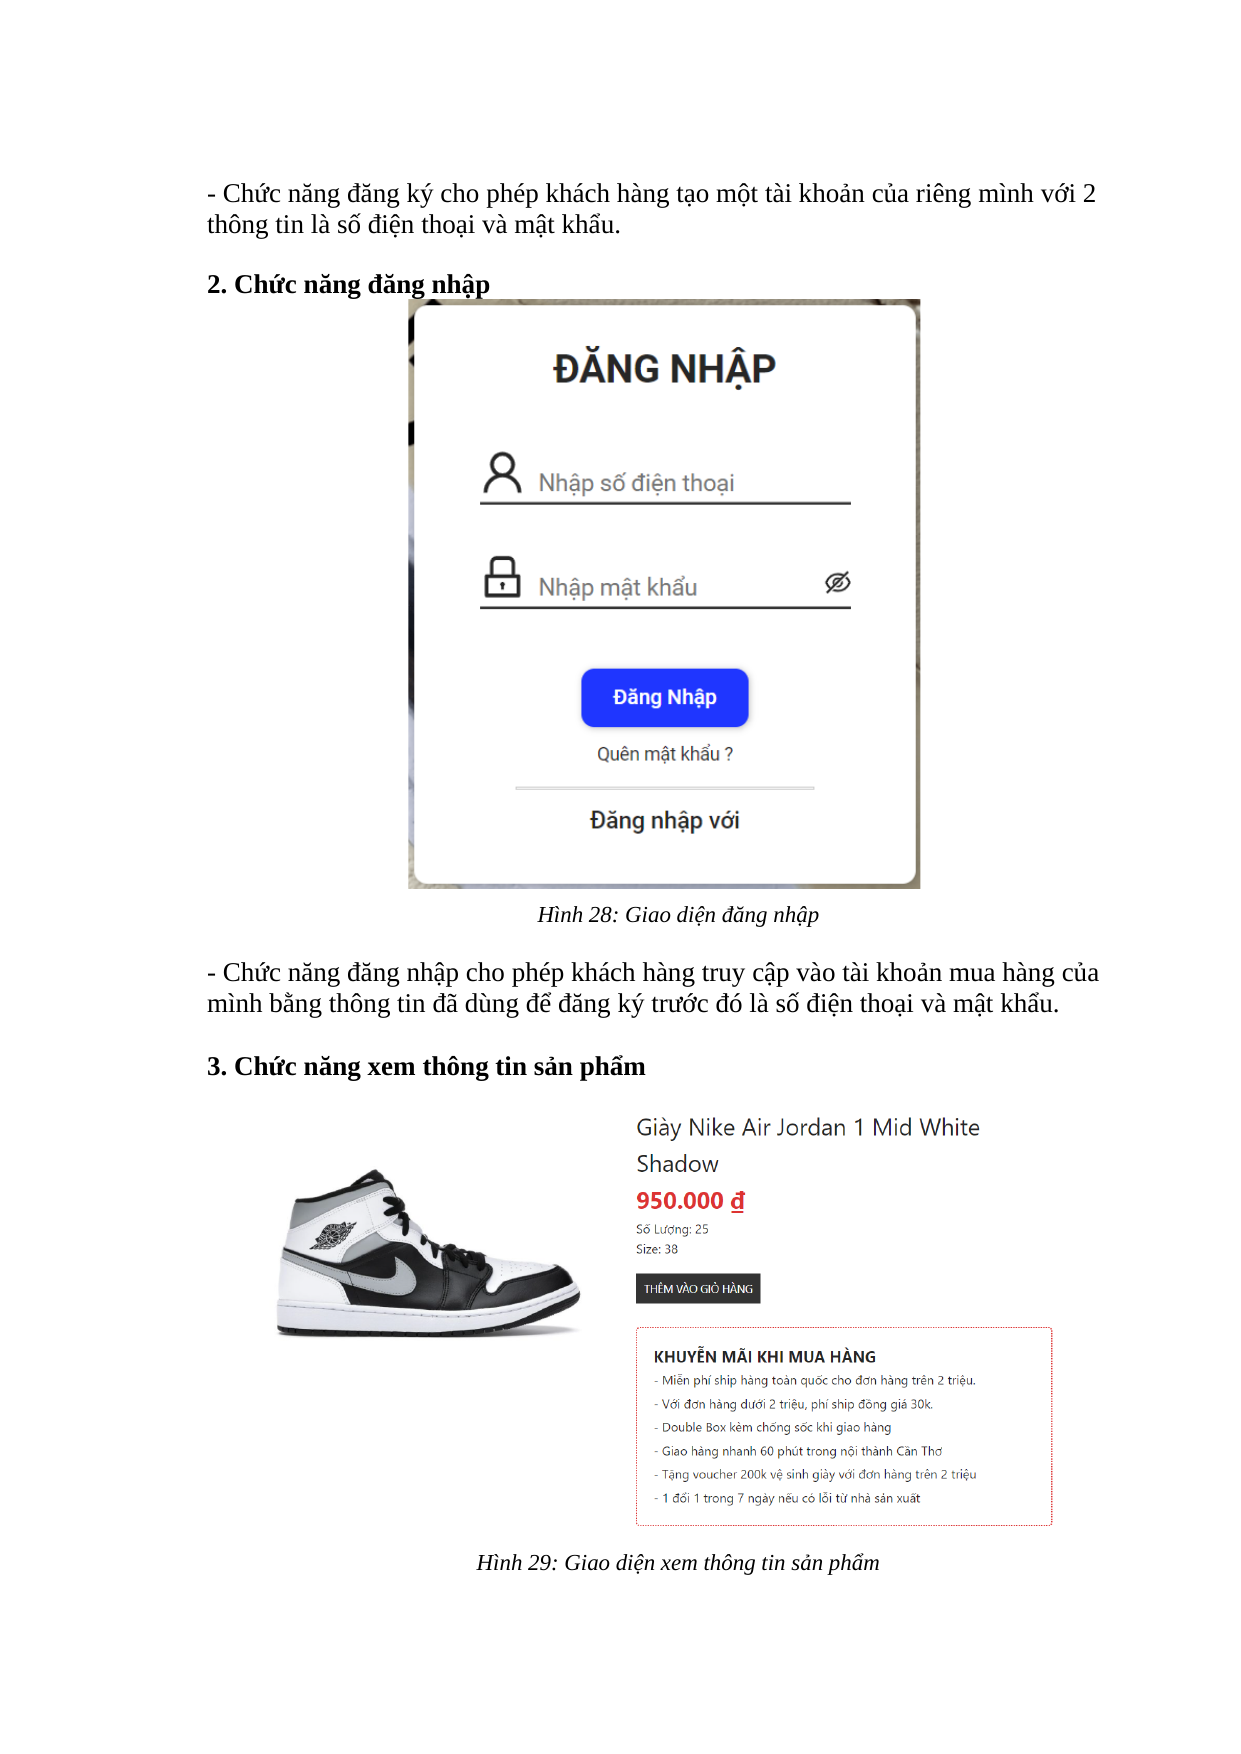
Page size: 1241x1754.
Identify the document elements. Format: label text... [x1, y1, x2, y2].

subtitle 2. Chức năng đăng nhập [207, 268, 1122, 299]
picture [408, 299, 921, 889]
picture [263, 1081, 1066, 1536]
subtitle 3. Chức năng xem thông tin sản phẩm [207, 1050, 1122, 1081]
text - Chức năng đăng ký cho phép khách hàng tạo một tài khoản của riêng mình với 2 thông tin là số điện thoại và mật khẩu. [207, 177, 1122, 239]
text - Chức năng đăng nhập cho phép khách hàng truy cập vào tài khoản mua hàng của mình bằng thông tin đã dùng để đăng ký trước đó là số điện thoại và mật khẩu. [207, 956, 1122, 1019]
text Hình 29: Giao diện xem thông tin sản phẩm [207, 1548, 1122, 1575]
text Hình 28: Giao diện đăng nhập [207, 901, 1122, 928]
